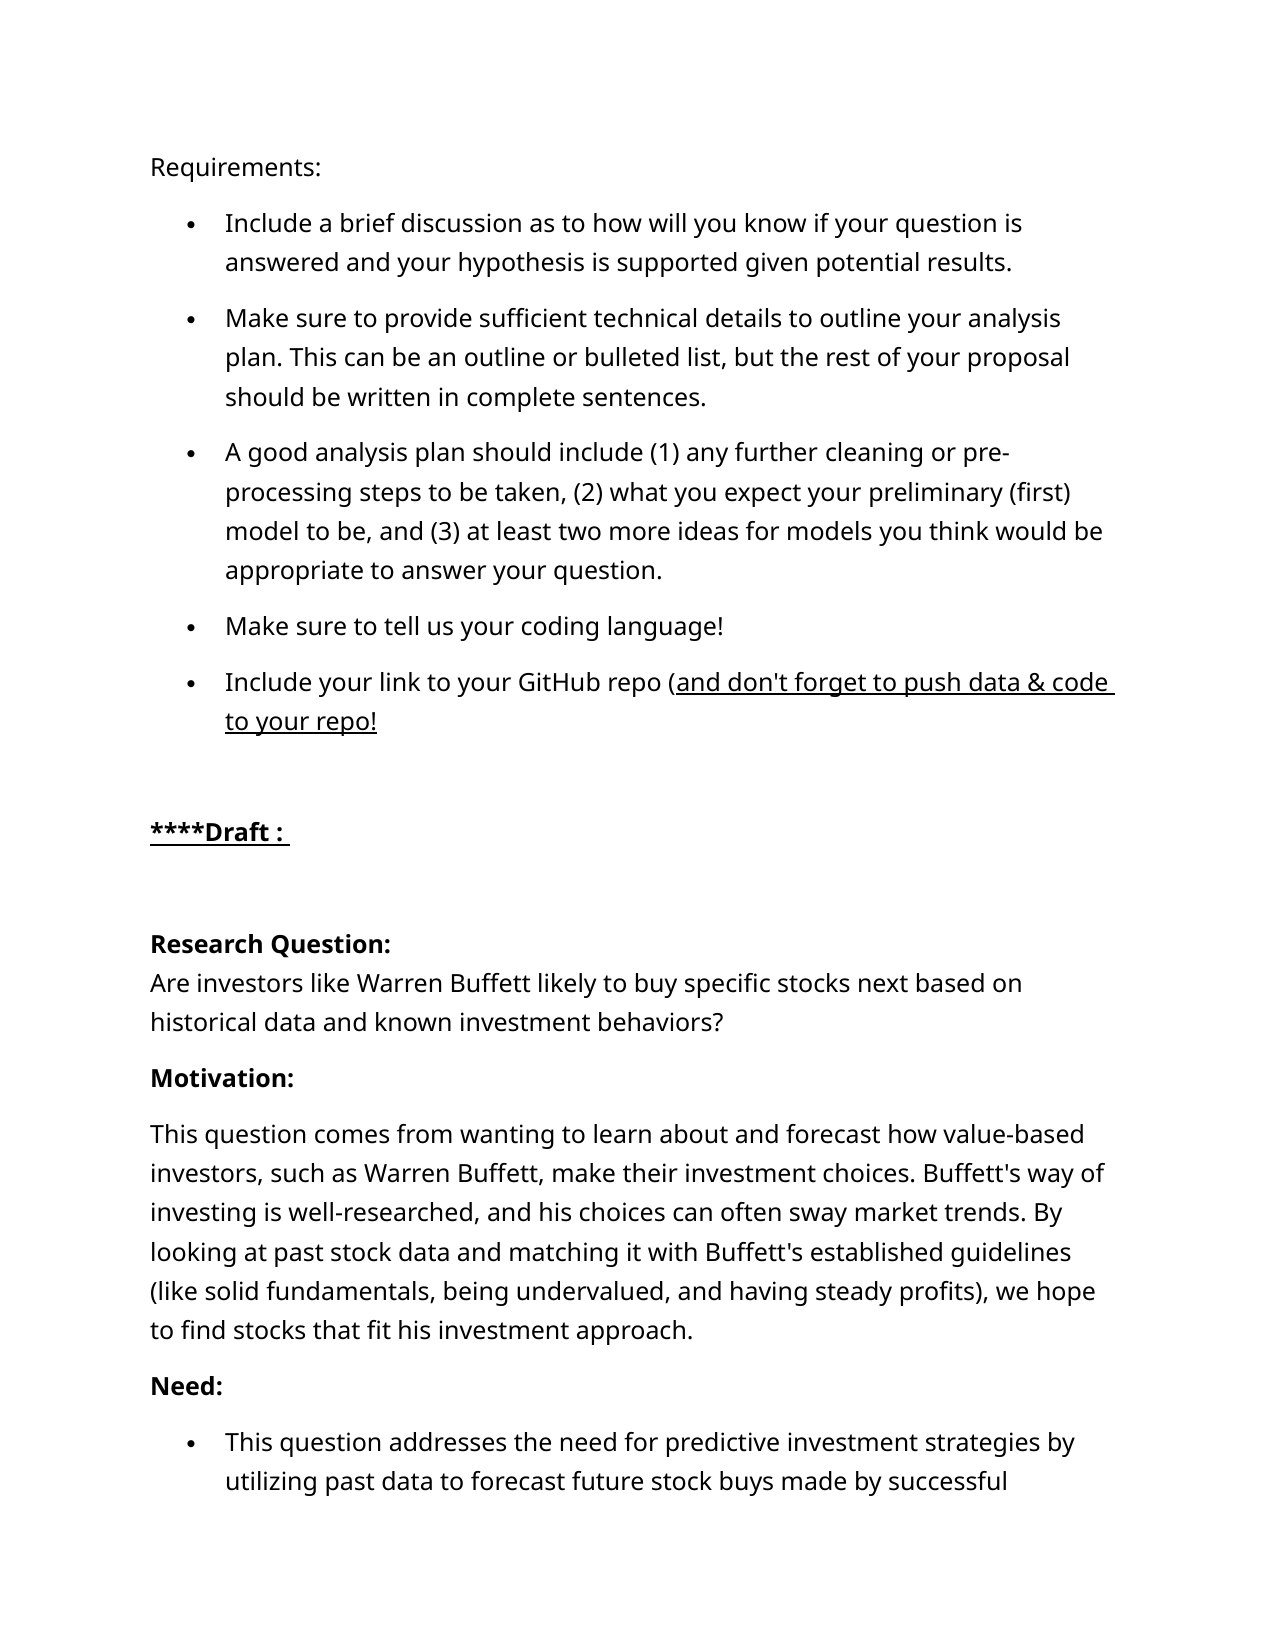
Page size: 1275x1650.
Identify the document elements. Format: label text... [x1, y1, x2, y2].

list Include your link to your GitHub repo (and don't forget to push data & code to your repo! [187, 664, 1125, 737]
text This question comes from wanting to learn about and forecast how value-based investors, such as Warren Buffett, make their investment choices. Buffett's way of investing is well-researched, and his choices can often sway market trends. By looking at past stock data and matching it with Buffett's established guidelines (like solid fundamentals, being undervalued, and having steady profits), we hope to find stocks that fit his investment approach. [150, 1117, 1125, 1347]
list A good analysis plan should include (1) any further cleaning or pre-processing steps to be taken, (2) what you expect your preliminary (first) model to be, and (3) at least two more ideas for models you think would be appropriate to answer your question. [187, 435, 1125, 587]
text ****Draft : [150, 815, 1125, 849]
list Make sure to tell us your coding language! [187, 608, 1125, 642]
text Need: [150, 1368, 1125, 1402]
text Requirements: [150, 150, 1125, 184]
text Motivation: [150, 1061, 1125, 1095]
list Make sure to provide sufficient technical details to outline your analysis plan. This can be an outline or bulleted list, but the rest of your proposal should be written in complete sentences. [187, 301, 1125, 413]
text Research Question: Are investors like Warren Buffett likely to buy specific stocks next based on historical data and known investment behaviors? [150, 927, 1125, 1039]
list Include a brief discussion as to how will you know if your question is answered and your hypothesis is supported given potential results. [187, 206, 1125, 279]
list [187, 1424, 1125, 1497]
